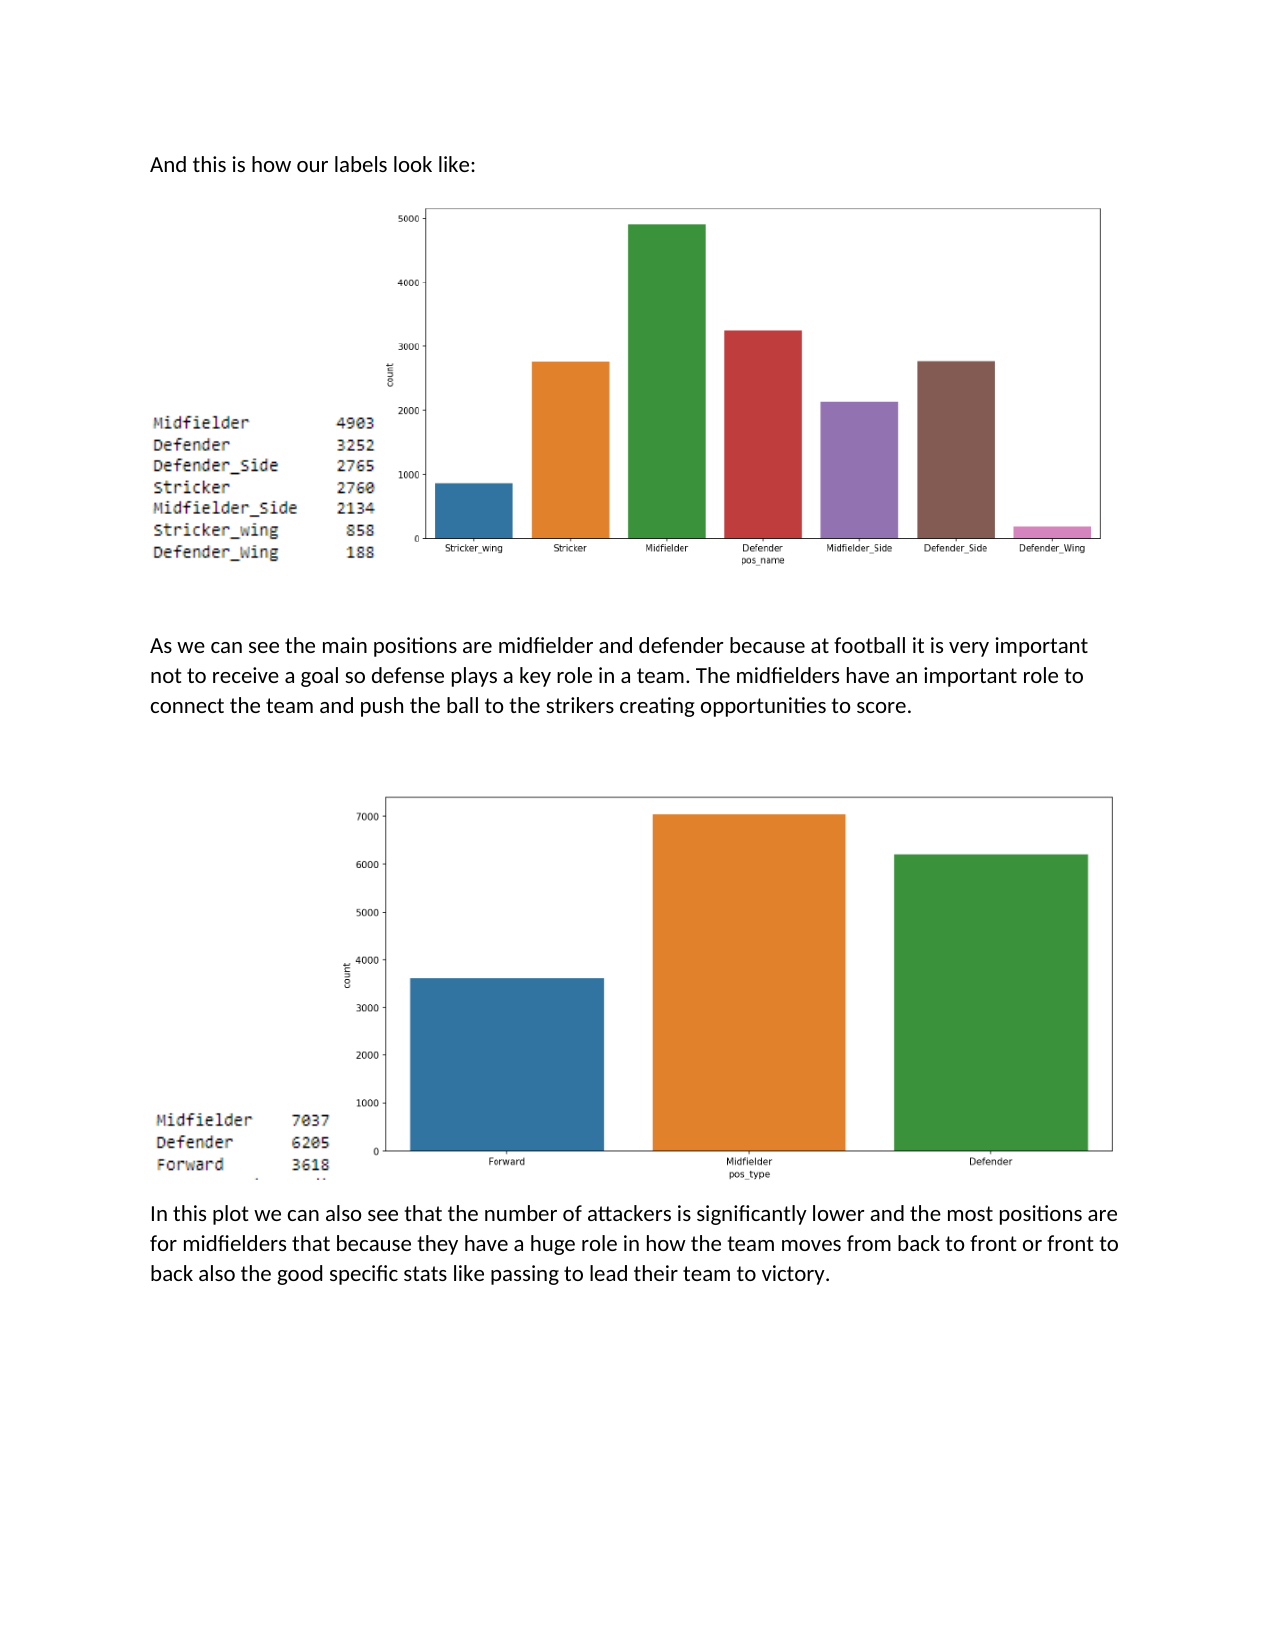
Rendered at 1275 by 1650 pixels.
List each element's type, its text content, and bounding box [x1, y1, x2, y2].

text As we can see the main positions are midfielder and defender because at football it is very important not to receive a goal so defense plays a key role in a team. The midfielders have an important role to connect the team and push the ball to the strikers creating opportunities to score. [150, 631, 1125, 719]
text In this plot we can also see that the number of attackers is significantly lower and the most positions are for midfielders that because they have a huge role in how the team moves from back to front or front to back also the good specific stats like passing to lead their team to victory. [150, 1199, 1125, 1287]
picture [150, 196, 1104, 566]
picture [150, 785, 1124, 1180]
text And this is how our labels look like: [150, 150, 1125, 178]
